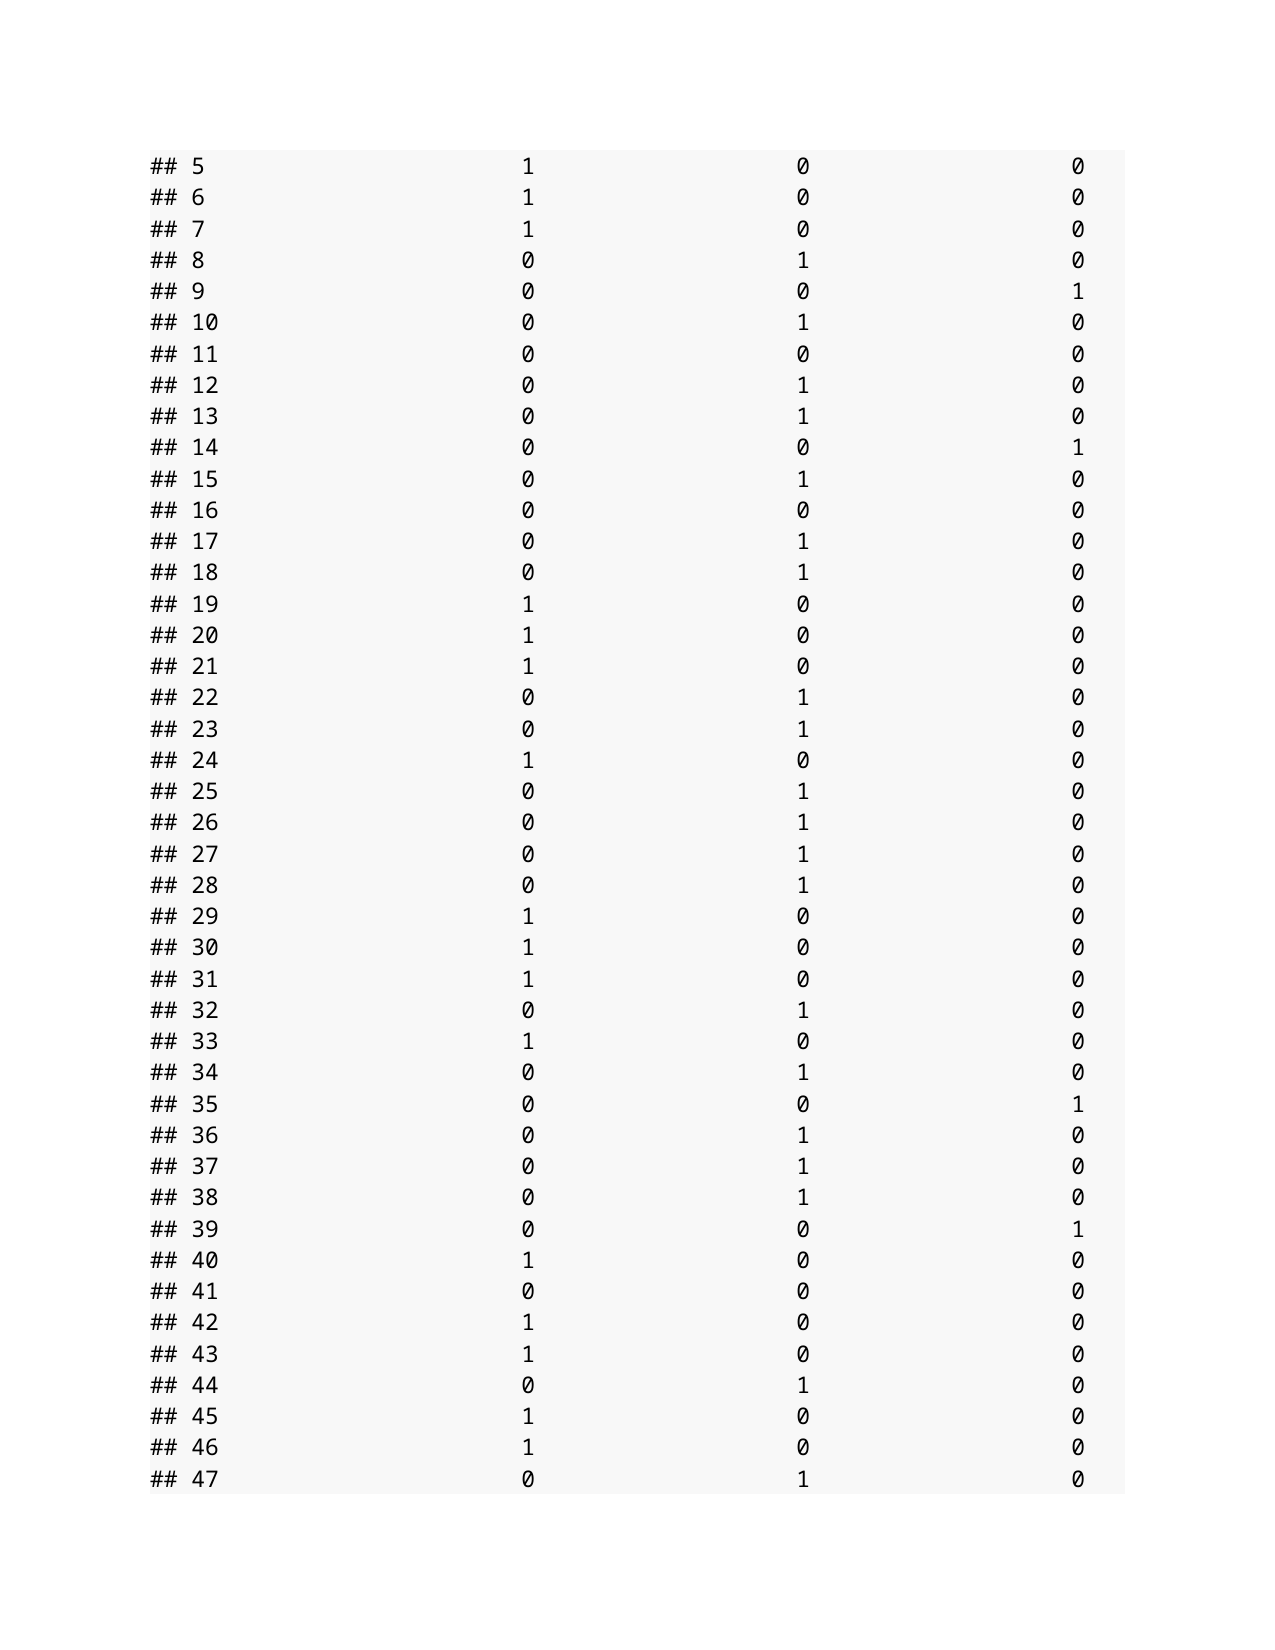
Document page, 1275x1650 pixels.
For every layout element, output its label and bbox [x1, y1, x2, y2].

text [150, 150, 1125, 1494]
